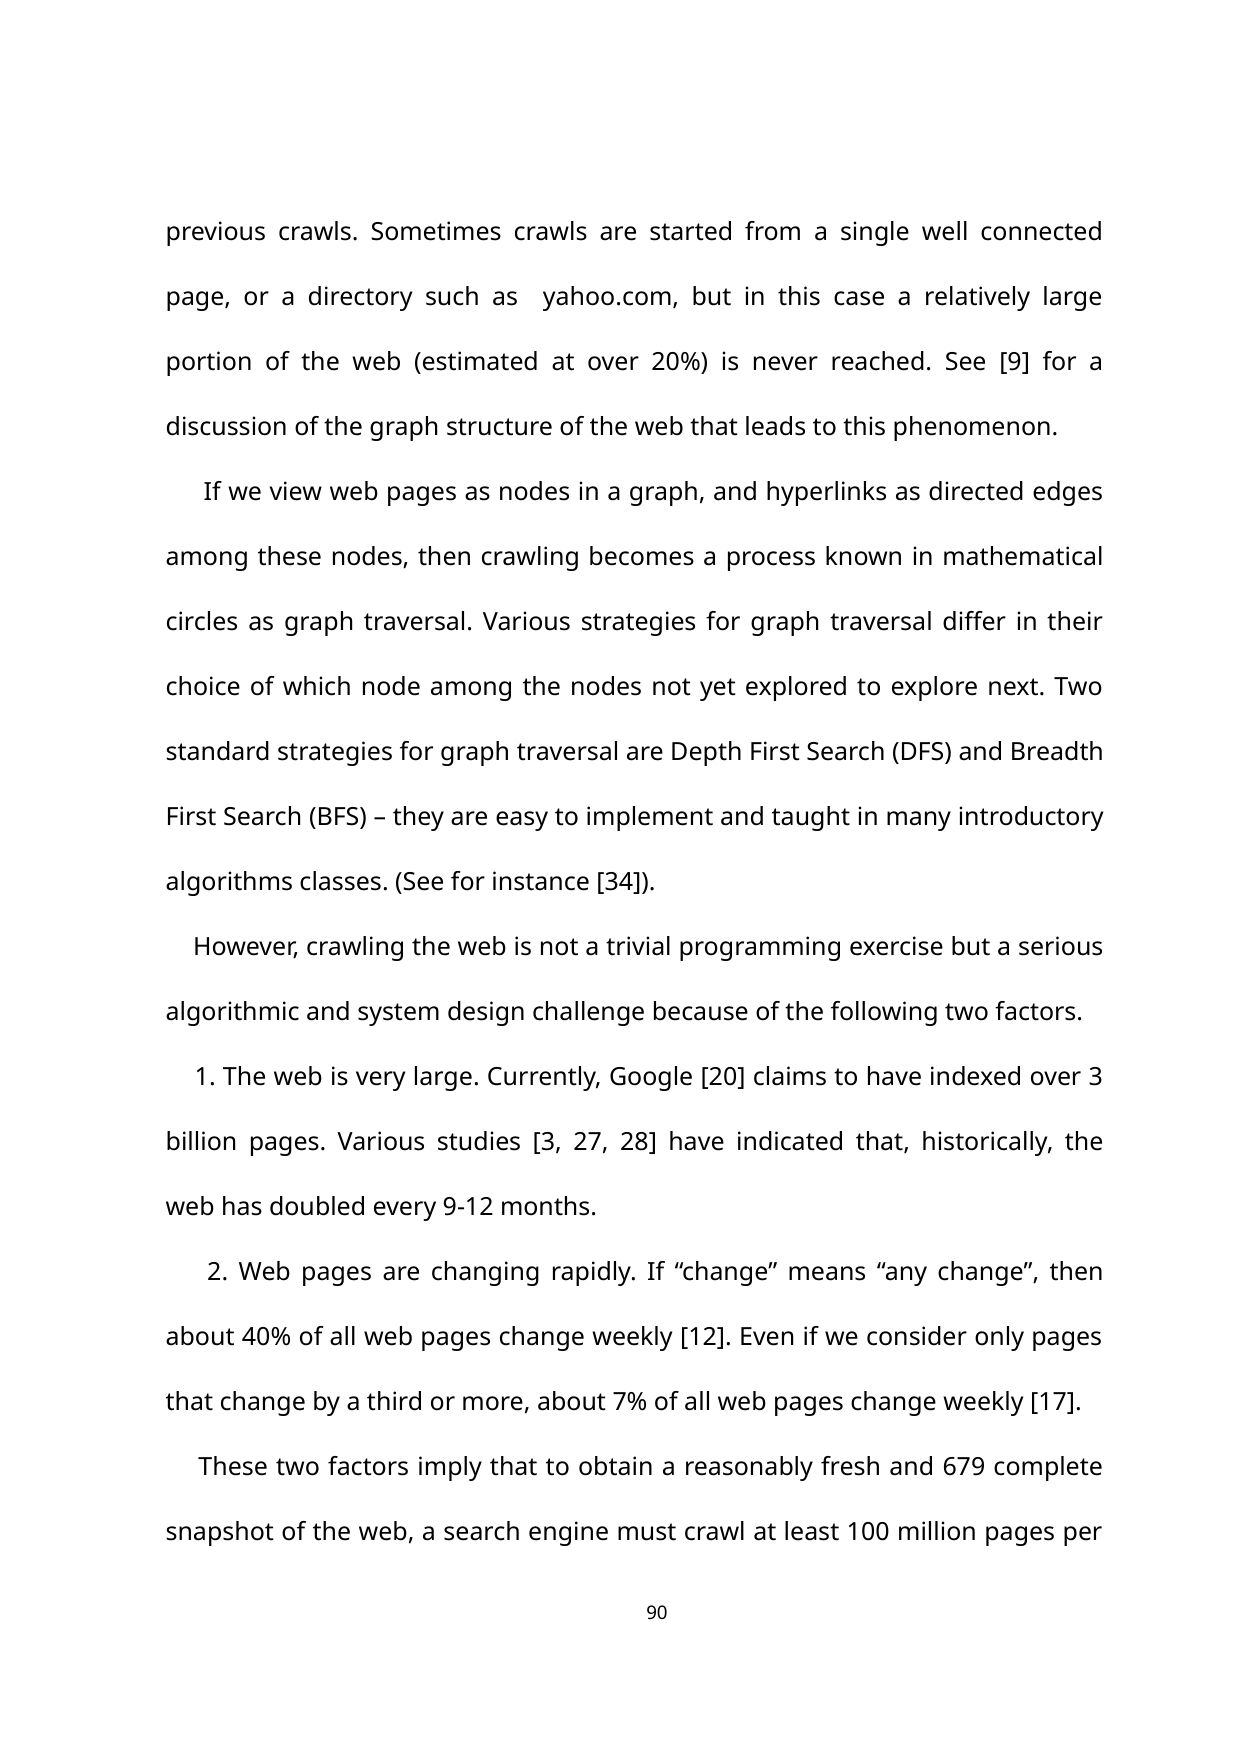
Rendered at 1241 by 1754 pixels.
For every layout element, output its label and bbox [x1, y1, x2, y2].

text [165, 198, 1104, 1563]
